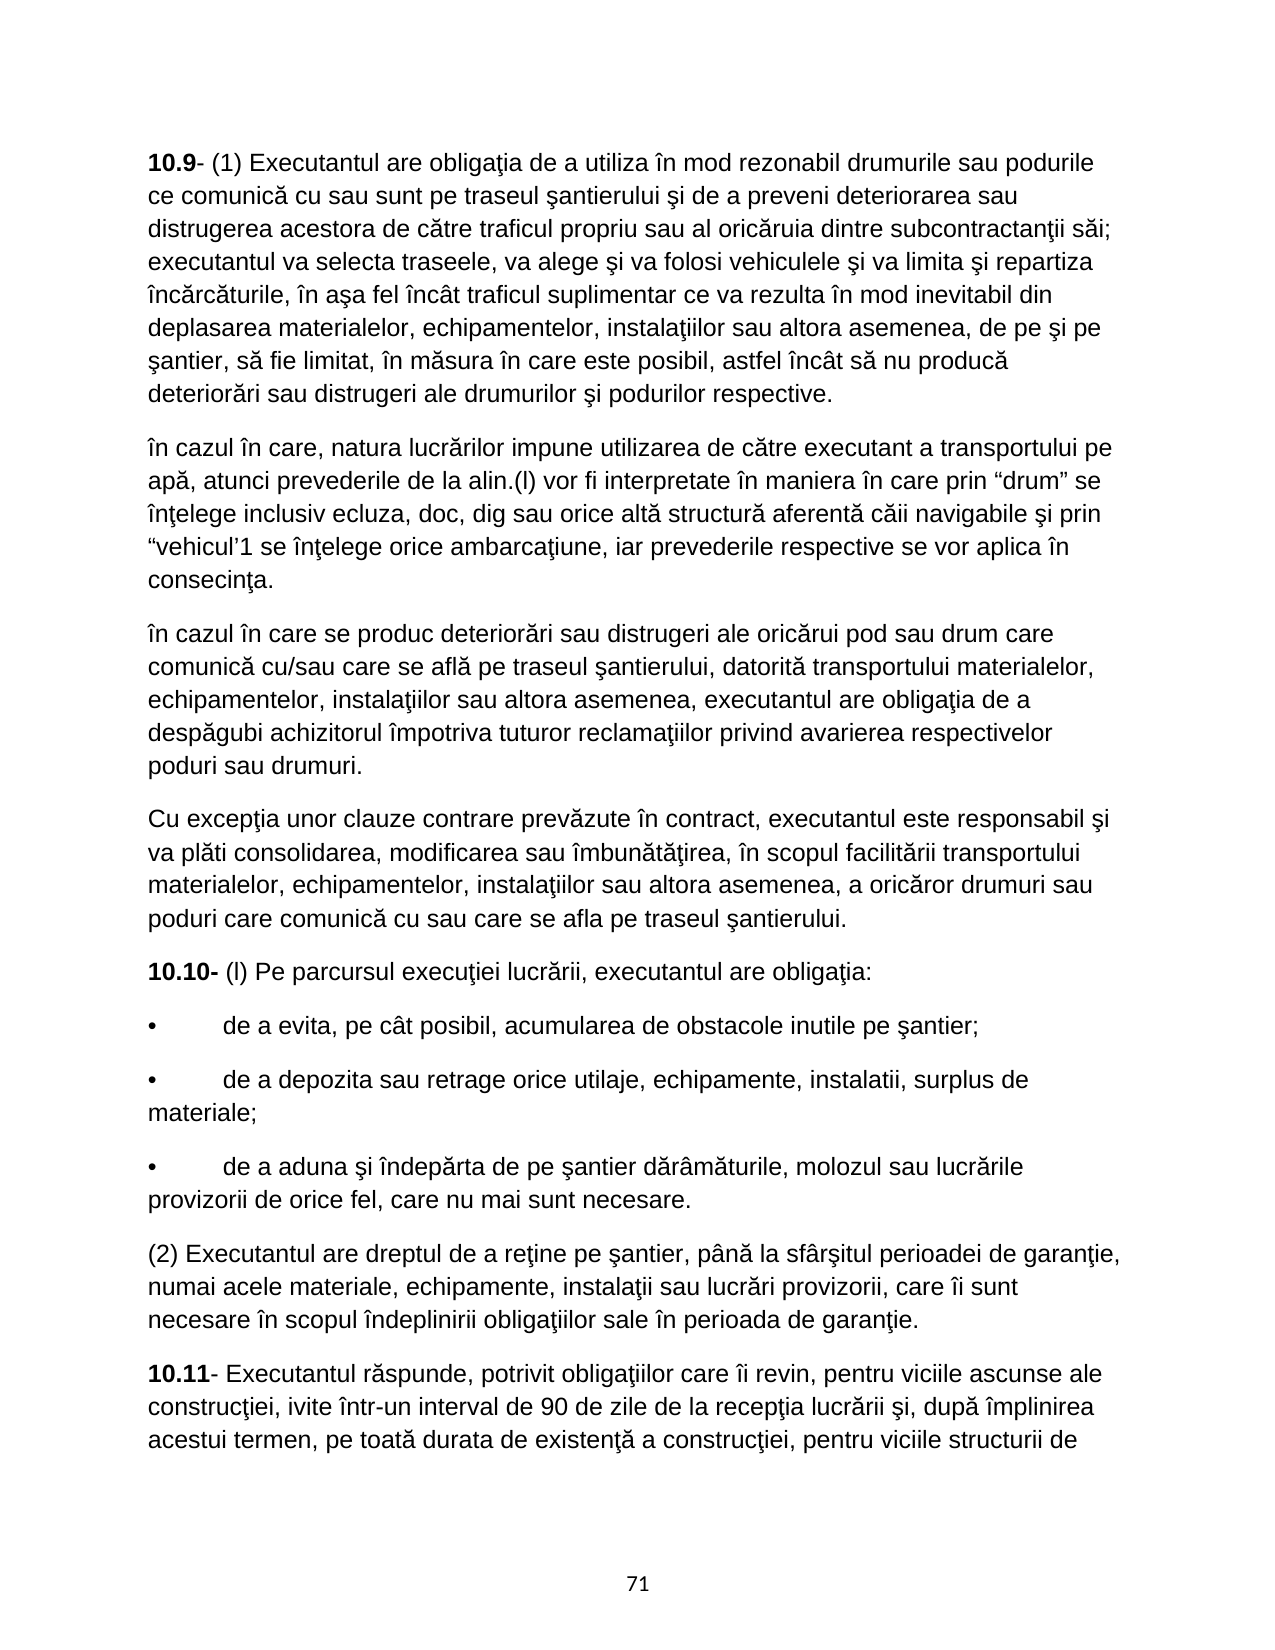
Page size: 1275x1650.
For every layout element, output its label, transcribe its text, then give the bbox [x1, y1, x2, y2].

text (2) Executantul are dreptul de a reţine pe şantier, până la sfârşitul perioadei de garanţie, numai acele materiale, echipamente, instalaţii sau lucrări provizorii, care îi sunt necesare în scopul îndeplinirii obligaţiilor sale în perioada de garanţie. [148, 1239, 1127, 1334]
text 10.9- (1) Executantul are obligaţia de a utiliza în mod rezonabil drumurile sau podurile ce comunică cu sau sunt pe traseul şantierului şi de a preveni deteriorarea sau distrugerea acestora de către traficul propriu sau al oricăruia dintre subcontractanţii săi; executantul va selecta traseele, va alege şi va folosi vehiculele şi va limita şi repartiza încărcăturile, în aşa fel încât traficul suplimentar ce va rezulta în mod inevitabil din deplasarea materialelor, echipamentelor, instalaţiilor sau altora asemenea, de pe şi pe şantier, să fie limitat, în măsura în care este posibil, astfel încât să nu producă deteriorări sau distrugeri ale drumurilor şi podurilor respective. [148, 148, 1127, 407]
text 10.10- (l) Pe parcursul execuţiei lucrării, executantul are obligaţia: [148, 957, 1127, 986]
text Cu excepţia unor clauze contrare prevăzute în contract, executantul este responsabil şi va plăti consolidarea, modificarea sau îmbunătăţirea, în scopul facilitării transportului materialelor, echipamentelor, instalaţiilor sau altora asemenea, a oricăror drumuri sau poduri care comunică cu sau care se afla pe traseul şantierului. [148, 804, 1127, 932]
text în cazul în care se produc deteriorări sau distrugeri ale oricărui pod sau drum care comunică cu/sau care se află pe traseul şantierului, datorită transportului materialelor, echipamentelor, instalaţiilor sau altora asemenea, executantul are obligaţia de a despăgubi achizitorul împotriva tuturor reclamaţiilor privind avarierea respectivelor poduri sau drumuri. [148, 618, 1127, 779]
text • de a depozita sau retrage orice utilaje, echipamente, instalatii, surplus de materiale; [148, 1065, 1127, 1127]
text • de a evita, pe cât posibil, acumularea de obstacole inutile pe şantier; [148, 1011, 1127, 1040]
text • de a aduna şi îndepărta de pe şantier dărâmăturile, molozul sau lucrările provizorii de orice fel, care nu mai sunt necesare. [148, 1152, 1127, 1214]
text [148, 1359, 1127, 1453]
text în cazul în care, natura lucrărilor impune utilizarea de către executant a transportului pe apă, atunci prevederile de la alin.(l) vor fi interpretate în maniera în care prin “drum” se înţelege inclusiv ecluza, doc, dig sau orice altă structură aferentă căii navigabile şi prin “vehicul’1 se înţelege orice ambarcaţiune, iar prevederile respective se vor aplica în consecinţa. [148, 433, 1127, 593]
